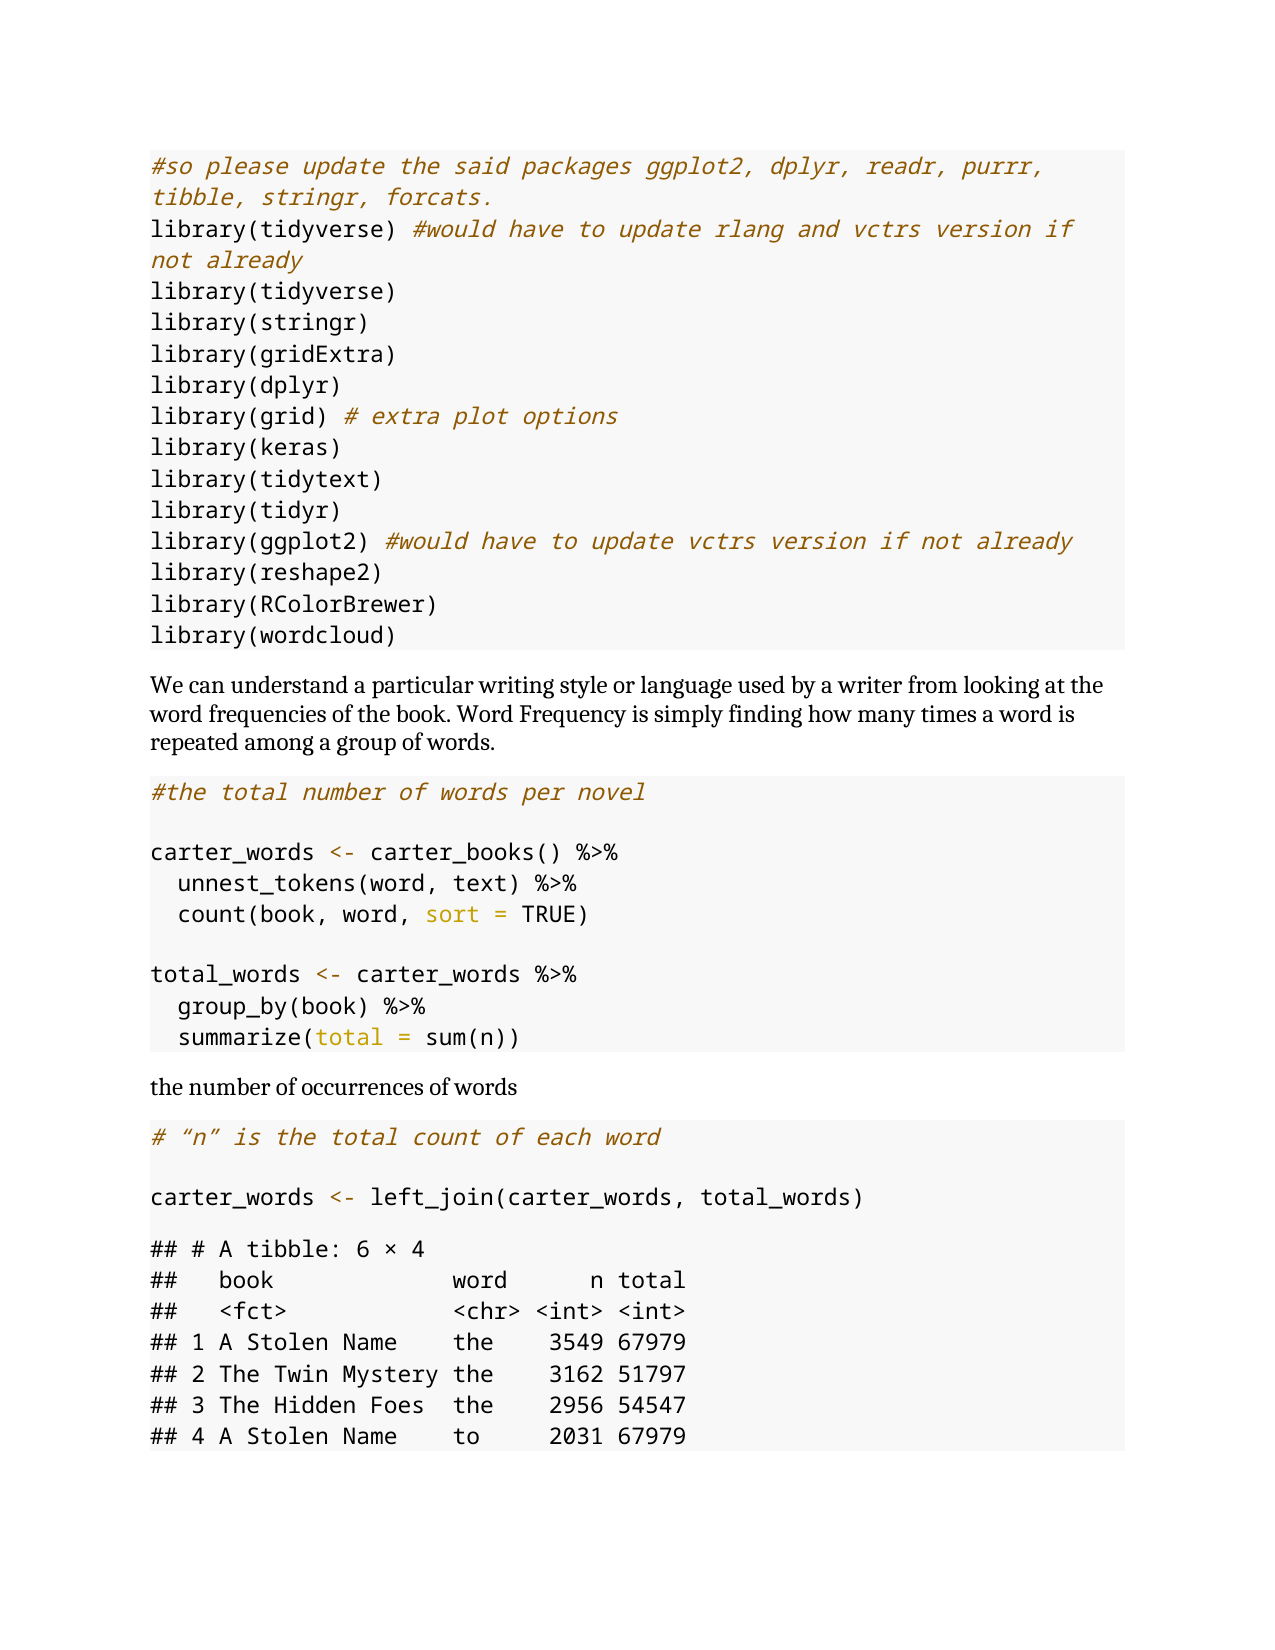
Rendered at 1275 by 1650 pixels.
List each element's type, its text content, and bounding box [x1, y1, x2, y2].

text We can understand a particular writing style or language used by a writer from looking at the word frequencies of the book. Word Frequency is simply finding how many times a word is repeated among a group of words. [150, 671, 1125, 757]
text #the total number of words per novel carter_words <- carter_books() %>% unnest_tokens(word, text) %>% count(book, word, sort = TRUE) total_words <- carter_words %>% group_by(book) %>% summarize(total = sum(n)) [150, 776, 1125, 1052]
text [150, 1232, 1125, 1451]
text # “n” is the total count of each word carter_words <- left_join(carter_words, total_words) [150, 1120, 1125, 1212]
text the number of occurrences of words [150, 1073, 1125, 1102]
